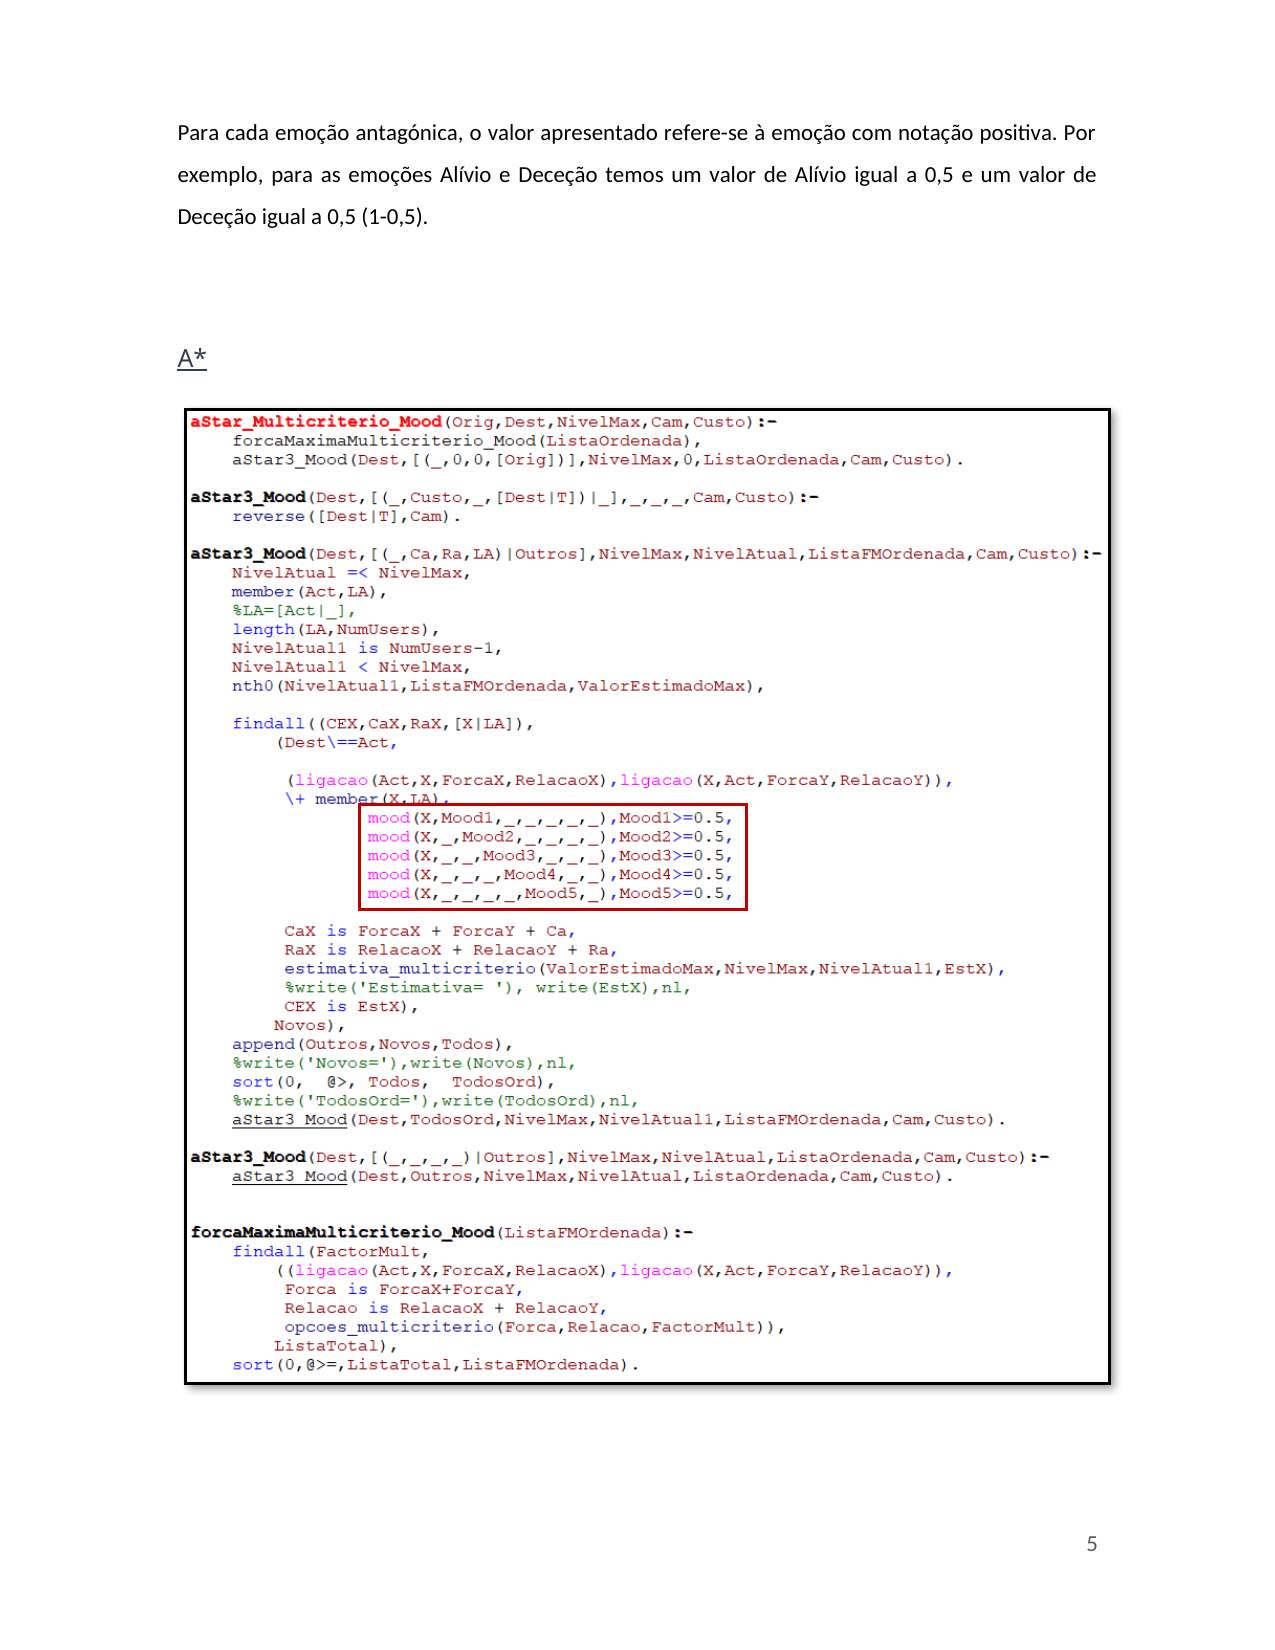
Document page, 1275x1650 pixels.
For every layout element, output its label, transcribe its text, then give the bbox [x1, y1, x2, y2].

picture [187, 411, 1108, 1382]
subtitle A* [177, 340, 1098, 374]
text Para cada emoção antagónica, o valor apresentado refere-se à emoção com notação positiva. Por exemplo, para as emoções Alívio e Deceção temos um valor de Alívio igual a 0,5 e um valor de Deceção igual a 0,5 (1-0,5). [177, 118, 1098, 230]
